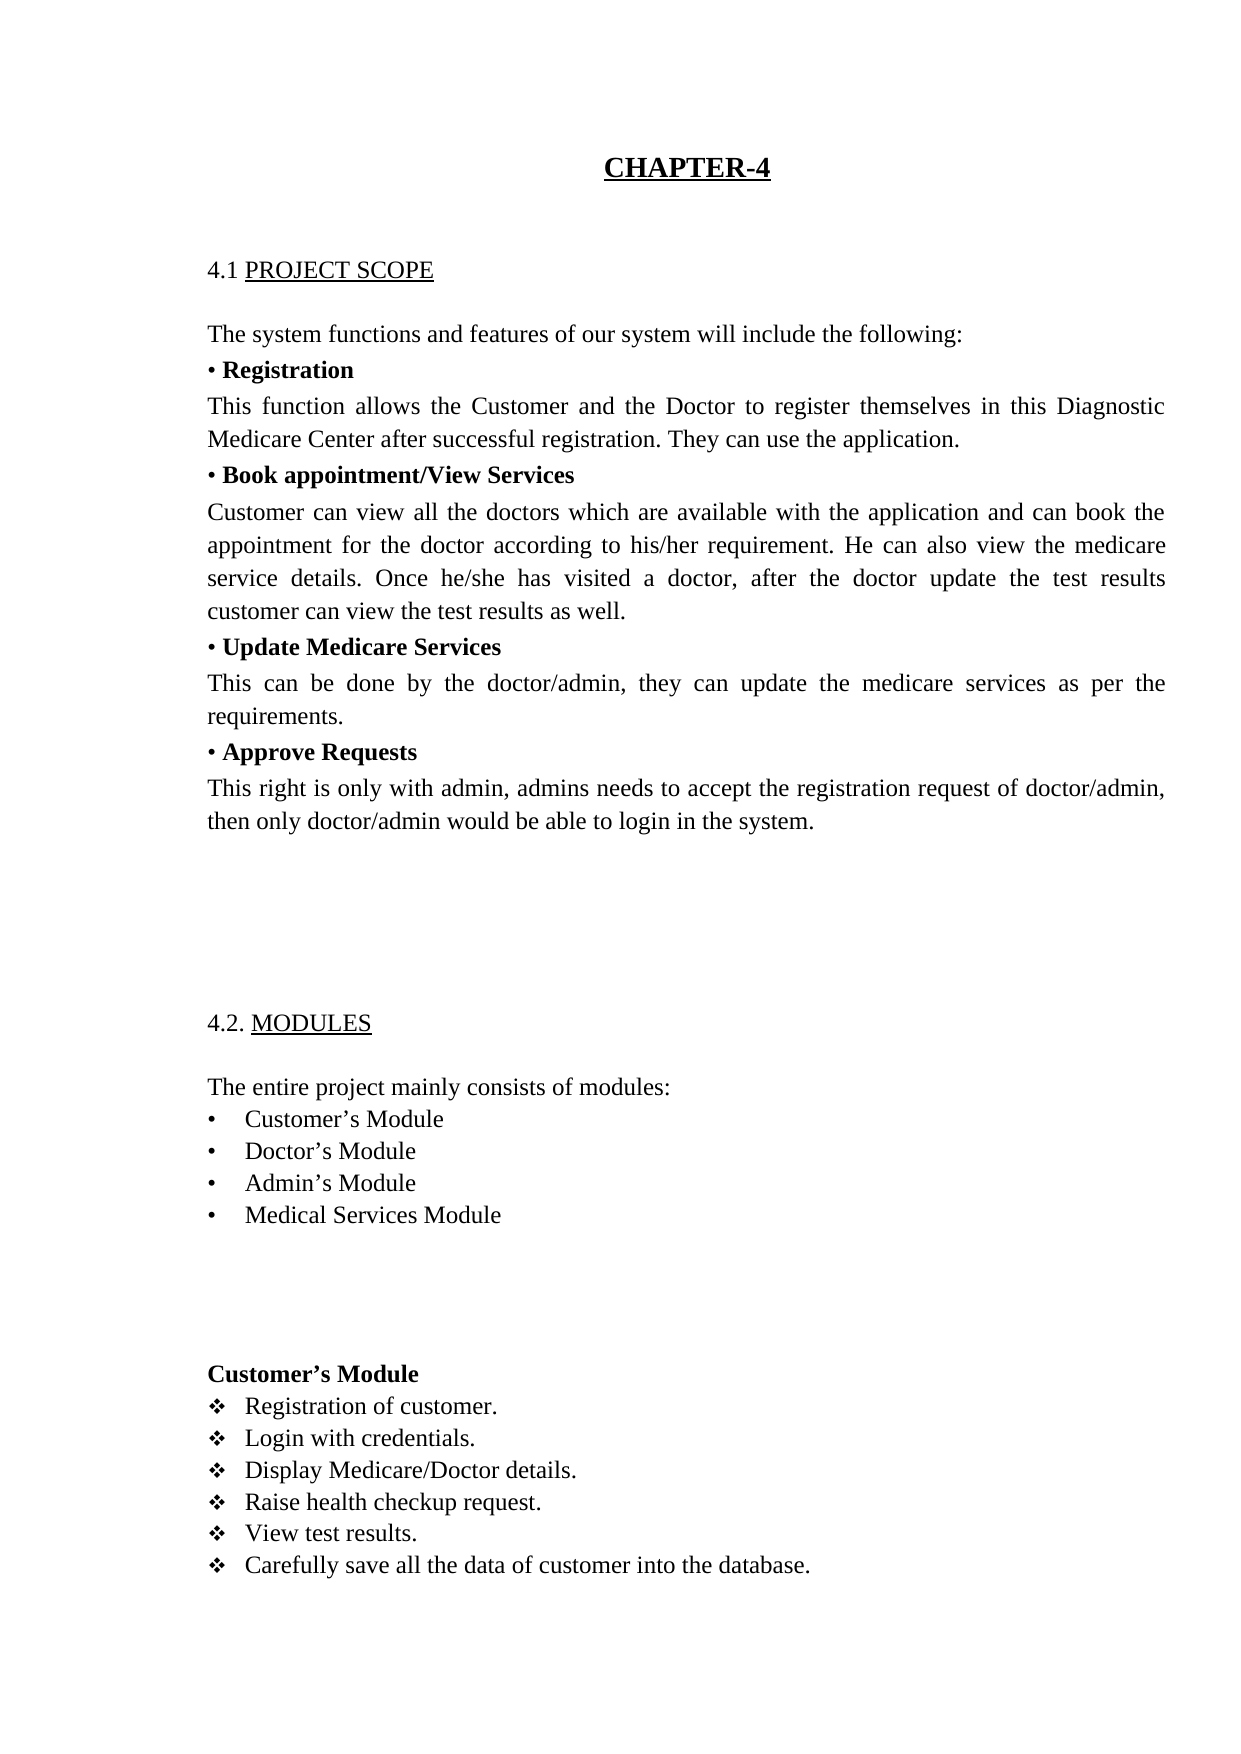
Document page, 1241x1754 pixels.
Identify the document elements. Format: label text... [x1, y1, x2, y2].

list Registration of customer. [207, 1391, 1167, 1420]
list Customer’s Module [207, 1104, 1167, 1133]
text 4.1 PROJECT SCOPE [207, 255, 1167, 284]
text This right is only with admin, admins needs to accept the registration request of doctor/admin, then only doctor/admin would be able to login in the system. [207, 773, 1167, 835]
list Doctor’s Module [207, 1136, 1167, 1165]
list Medical Services Module [207, 1200, 1167, 1228]
text CHAPTER-4 [207, 150, 1167, 184]
text • Update Medicare Services [207, 632, 1167, 661]
list Raise health checkup request. [207, 1487, 1167, 1515]
text Customer can view all the doctors which are available with the application and can book the appointment for the doctor according to his/her requirement. He can also view the medicare service details. Once he/she has visited a doctor, after the doctor update the test results customer can view the test results as well. [207, 497, 1167, 624]
list Display Medicare/Doctor details. [207, 1455, 1167, 1483]
text The system functions and features of our system will include the following: [207, 319, 1167, 348]
list Carefully save all the data of customer into the database. [207, 1550, 1167, 1579]
list Admin’s Module [207, 1168, 1167, 1197]
list View test results. [207, 1518, 1167, 1547]
text This can be done by the doctor/admin, they can update the medicare services as per the requirements. [207, 668, 1167, 730]
text This function allows the Customer and the Doctor to register themselves in this Diagnostic Medicare Center after successful registration. They can use the application. [207, 391, 1167, 453]
text 4.2. MODULES [207, 1008, 1167, 1037]
text • Registration [207, 355, 1167, 384]
list Login with credentials. [207, 1423, 1167, 1452]
text • Book appointment/View Services [207, 461, 1167, 489]
text Customer’s Module [207, 1359, 1167, 1388]
text • Approve Requests [207, 737, 1167, 766]
text The entire project mainly consists of modules: [207, 1072, 1167, 1101]
